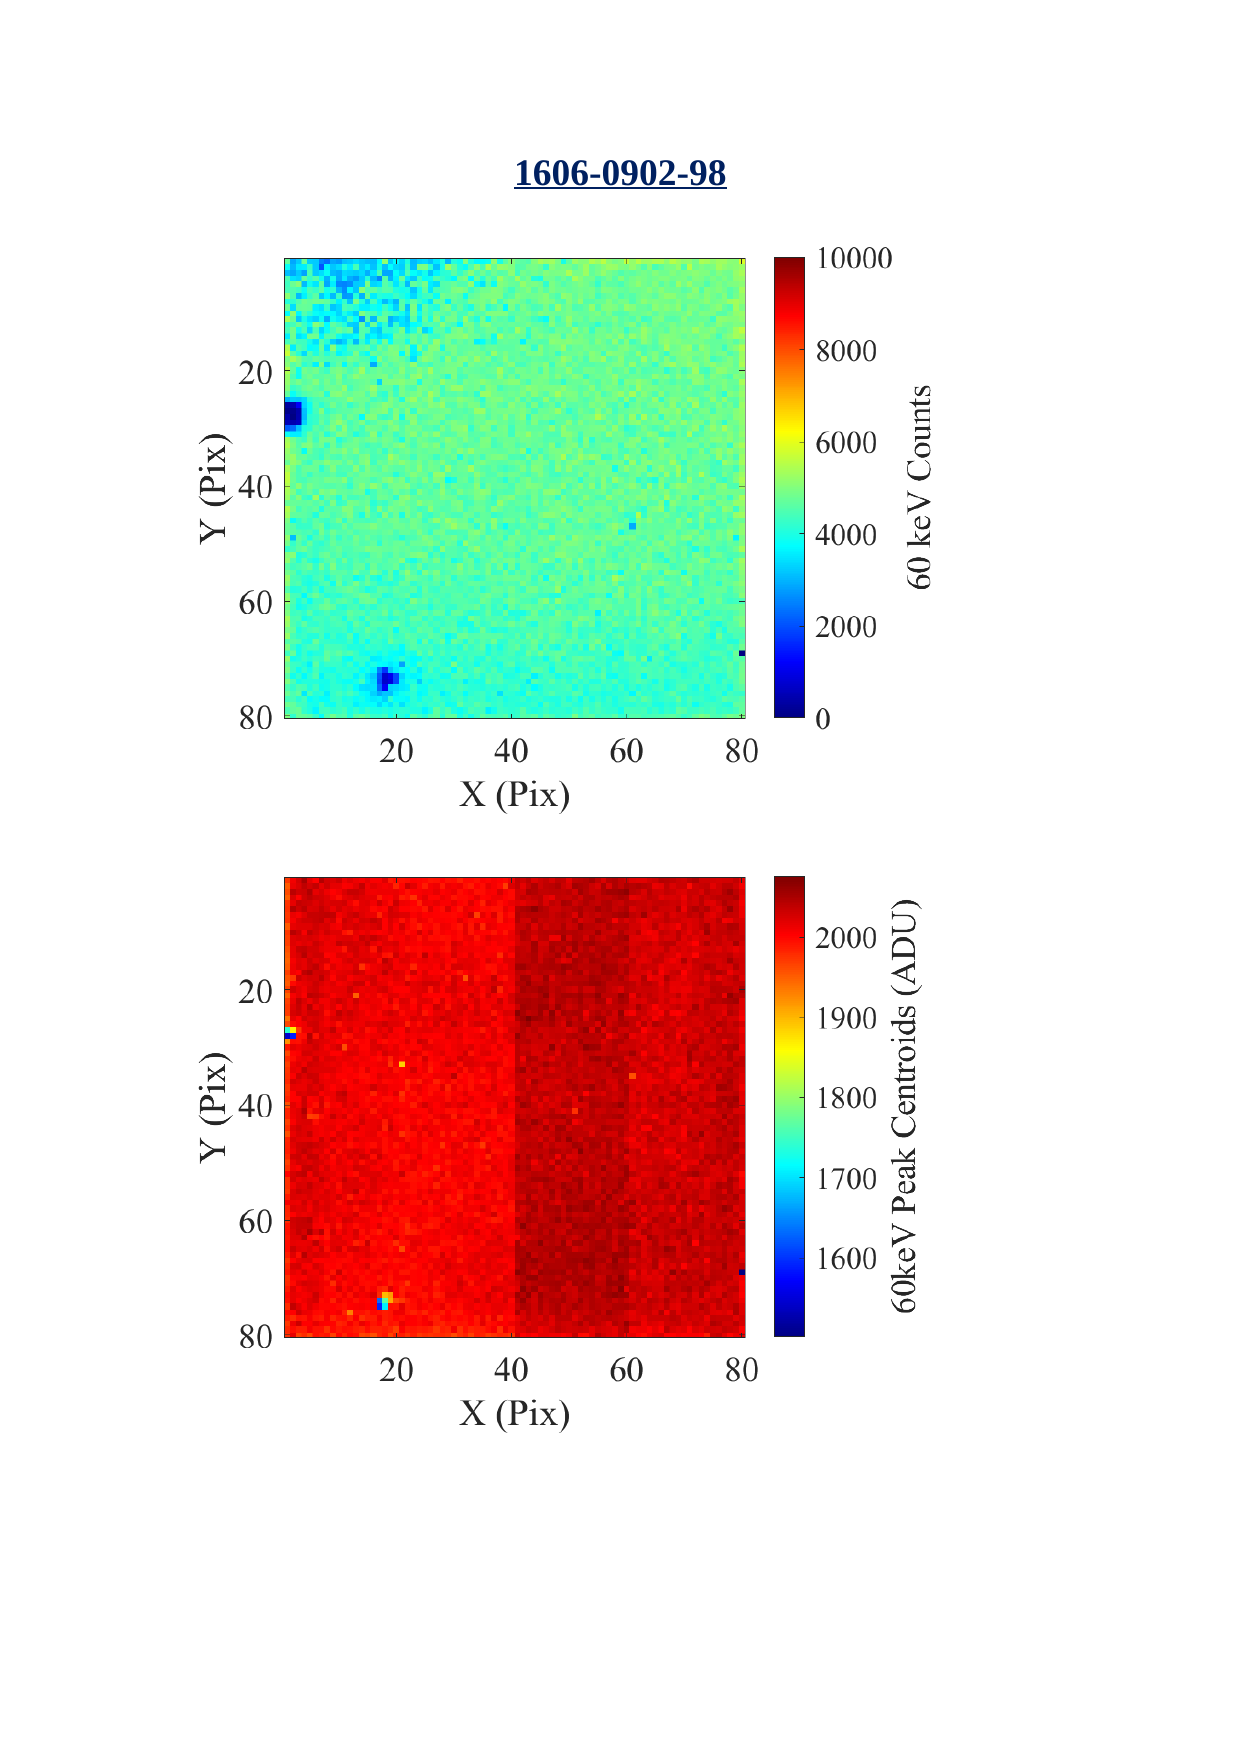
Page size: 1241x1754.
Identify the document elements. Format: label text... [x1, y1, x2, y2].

picture [150, 213, 951, 814]
subtitle 1606-0902-98 [150, 150, 1090, 193]
picture [150, 832, 951, 1433]
